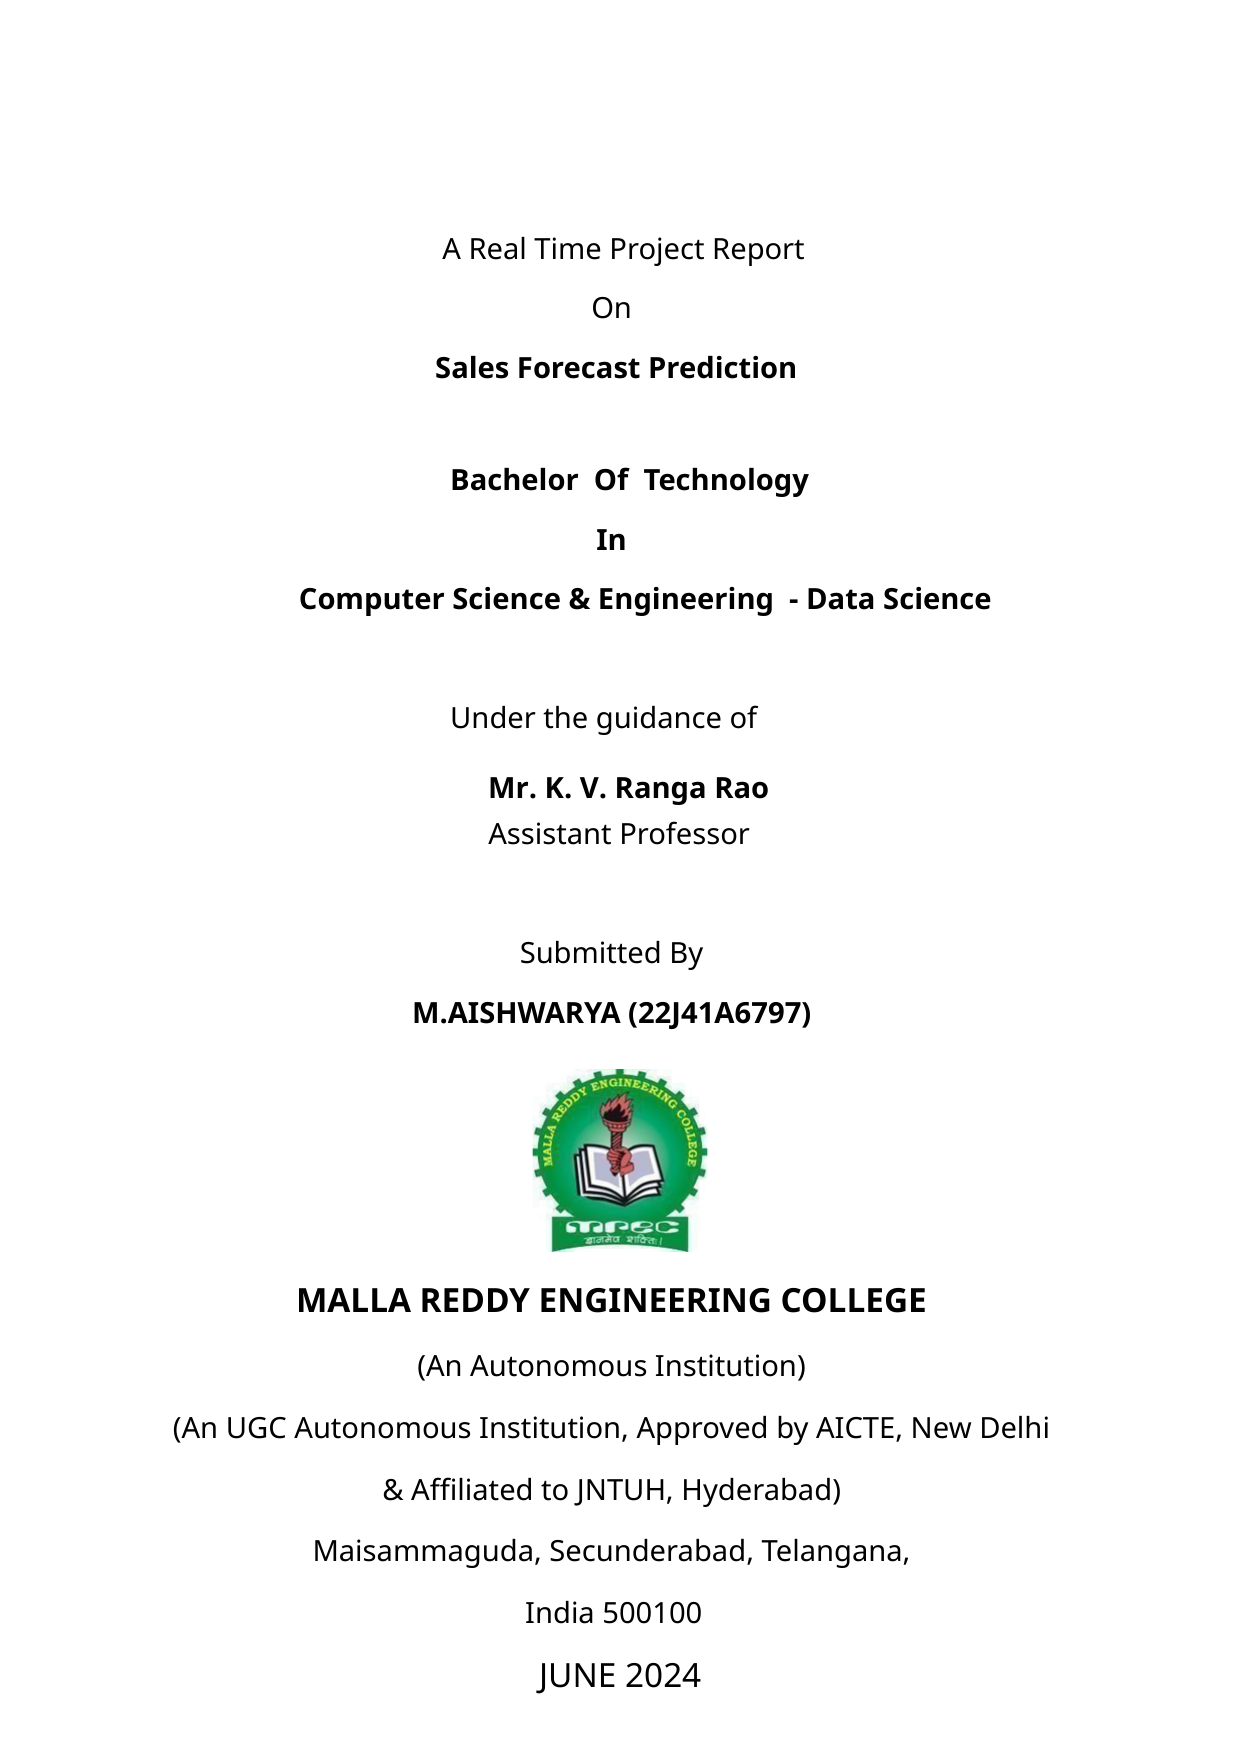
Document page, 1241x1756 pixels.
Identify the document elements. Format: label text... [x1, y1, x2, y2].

text In [0, 519, 1223, 558]
text Bachelor Of Technology [375, 459, 1223, 499]
text Assistant Professor [0, 813, 1223, 853]
text MALLA REDDY ENGINEERING COLLEGE [0, 1054, 1223, 1322]
text A Real Time Project Report [0, 228, 1240, 268]
text India 500100 [450, 1592, 1223, 1632]
picture [532, 1069, 708, 1252]
text Submitted By [0, 932, 1223, 972]
text JUNE 2024 [0, 1652, 1240, 1697]
text M.AISHWARYA (22J41A6797) [0, 992, 1223, 1032]
text & Affiliated to JNTUH, Hyderabad) [0, 1469, 1223, 1508]
text Maisammaguda, Secunderabad, Telangana, [0, 1531, 1223, 1570]
subtitle Mr. K. V. Ranga Rao [34, 767, 1223, 807]
text Sales Forecast Prediction [283, 347, 998, 387]
text Under the guidance of [114, 697, 1223, 737]
text (An UGC Autonomous Institution, Approved by AICTE, New Delhi [0, 1407, 1223, 1447]
text On [0, 287, 1223, 327]
text Computer Science & Engineering - Data Science [0, 578, 1223, 618]
text (An Autonomous Institution) [0, 1345, 1223, 1385]
